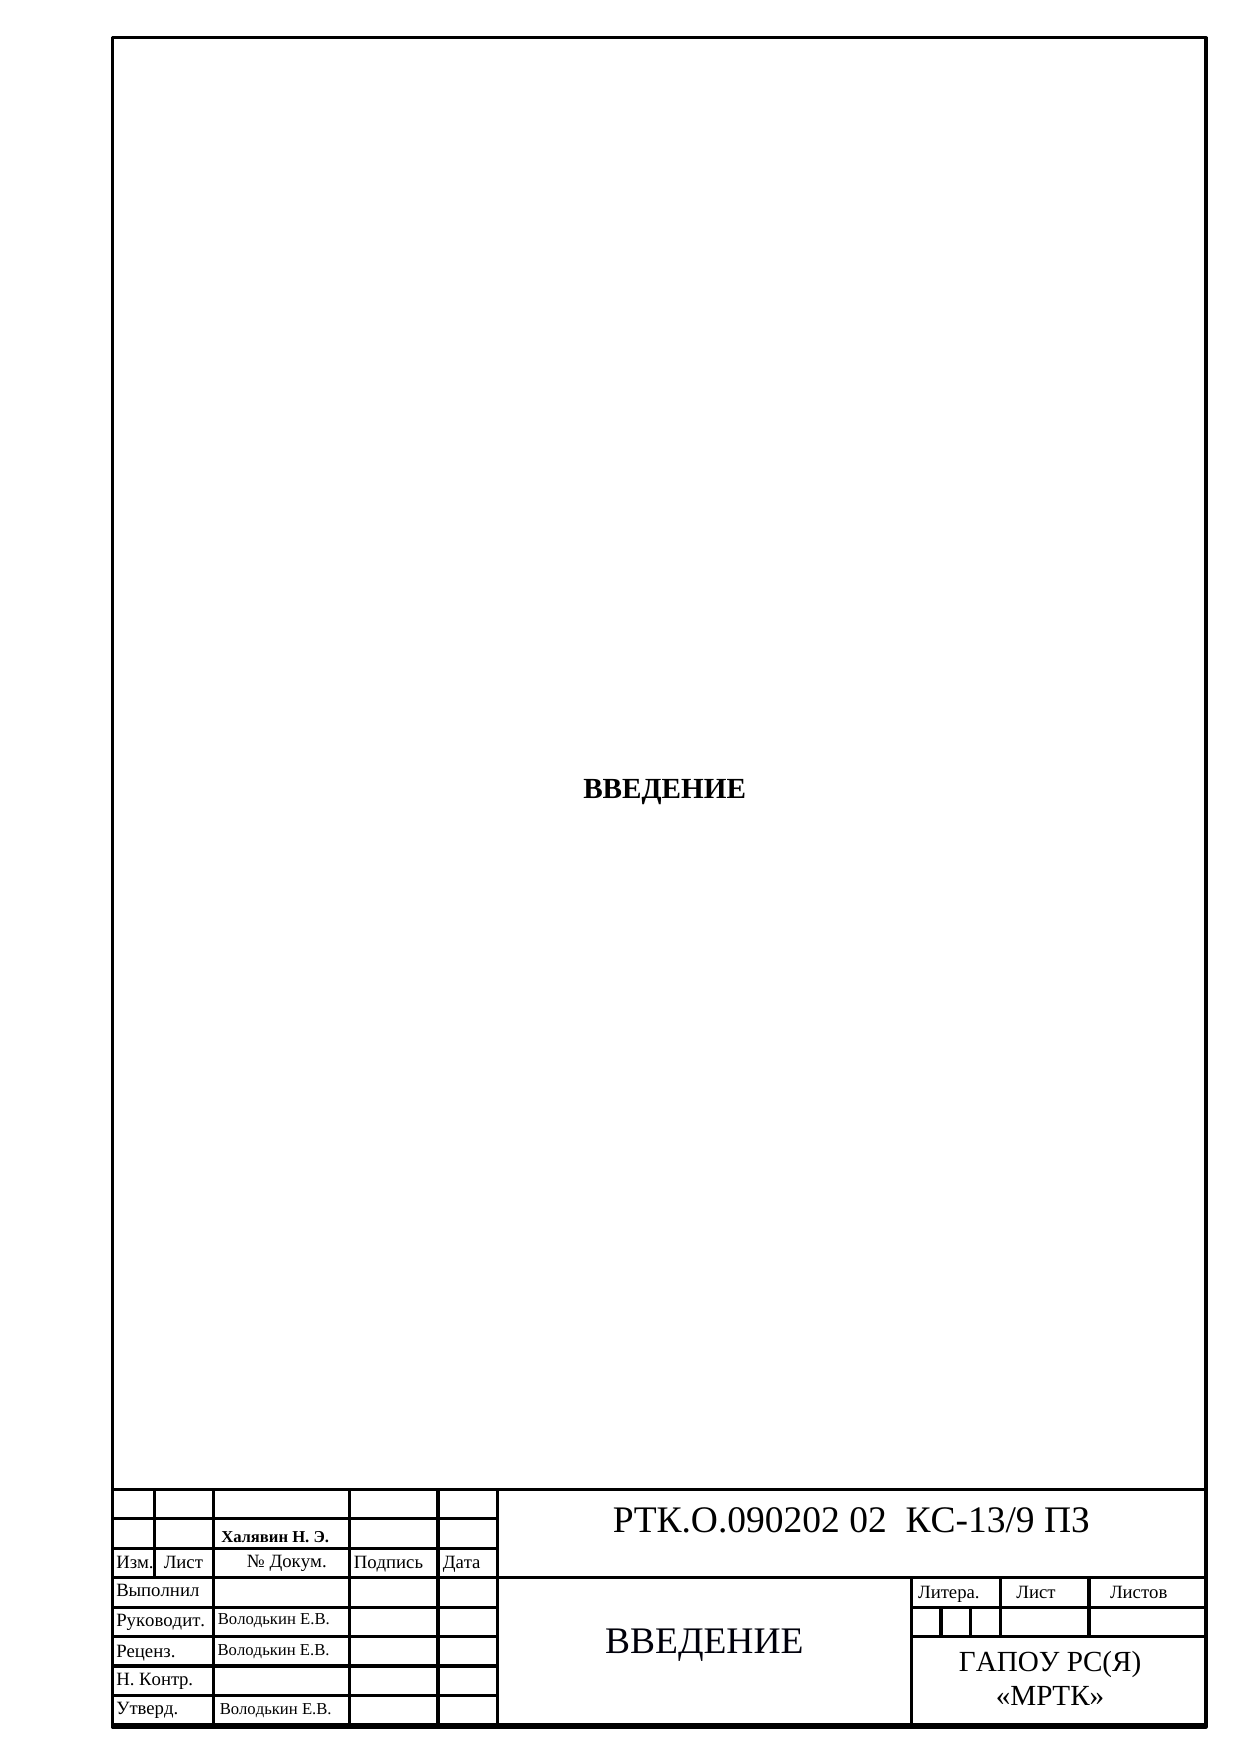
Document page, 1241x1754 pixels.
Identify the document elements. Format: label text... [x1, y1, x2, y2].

text ВВЕДЕНИЕ [177, 771, 1152, 805]
